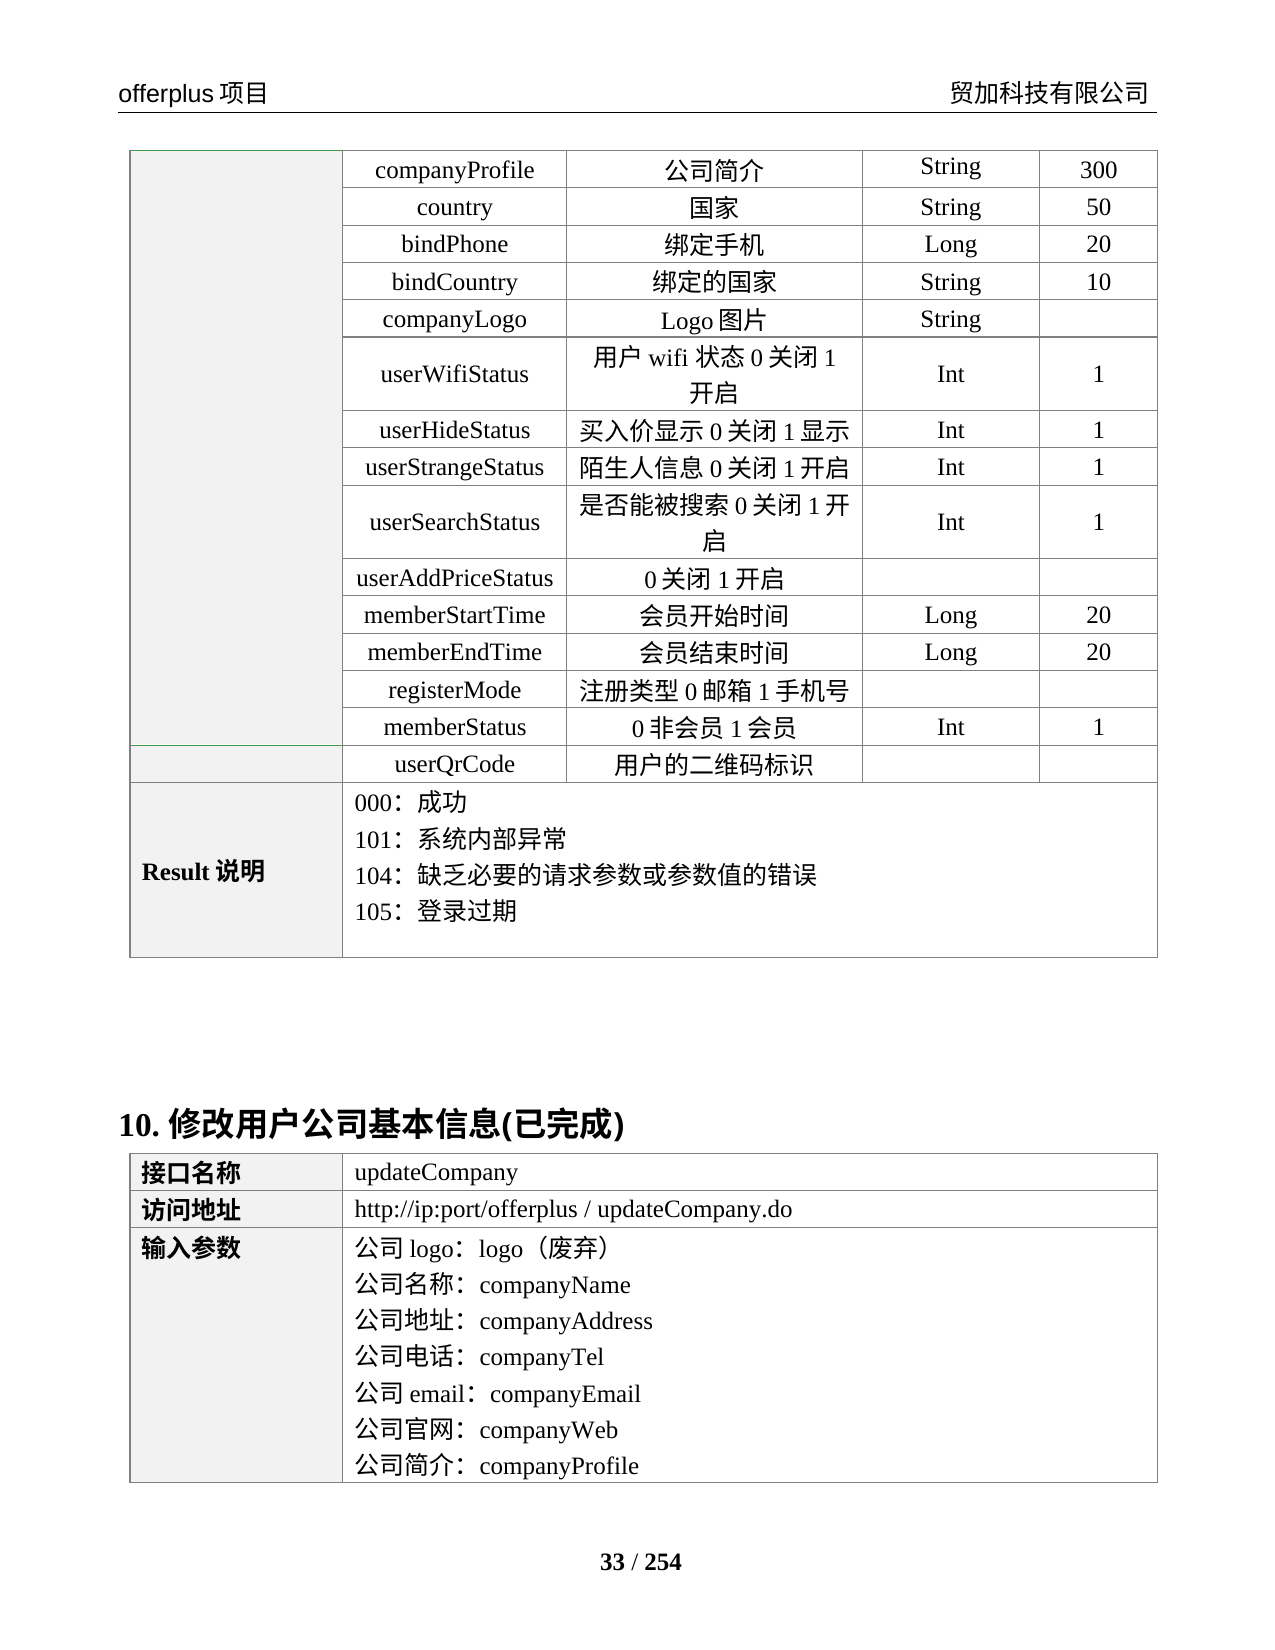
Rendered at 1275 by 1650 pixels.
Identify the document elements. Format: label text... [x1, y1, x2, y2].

table_cell 1 [1040, 448, 1157, 484]
table_cell 1 [1040, 486, 1157, 558]
table_cell 买入价显示 0关闭 1显示 [567, 411, 862, 447]
subtitle 修改用户公司基本信息(已完成) [118, 1098, 1157, 1146]
table_cell 会员开始时间 [567, 596, 862, 633]
table_cell 0关闭 1开启 [567, 559, 862, 595]
table_cell 用户wifi 状态 0关闭 1开启 [567, 338, 862, 410]
table_cell Int [863, 411, 1039, 447]
table_cell bindPhone [343, 226, 566, 262]
table_cell 是否能被搜索 0关闭 1开启 [567, 486, 862, 558]
table_cell 会员结束时间 [567, 634, 862, 670]
table_cell 000：成功 101：系统内部异常 104：缺乏必要的请求参数或参数值的错误 105：登录过期 [343, 783, 1157, 957]
table_cell 1 [1040, 708, 1157, 744]
table_cell Result说明 [131, 783, 342, 957]
table_cell [1040, 746, 1157, 782]
table_cell [1040, 671, 1157, 707]
table_cell memberStartTime [343, 596, 566, 633]
table_cell String [863, 300, 1039, 336]
table_cell userHideStatus [343, 411, 566, 447]
table_cell http://ip:port/offerplus / updateCompany.do [343, 1191, 1157, 1227]
table_cell 1 [1040, 411, 1157, 447]
table_cell String [863, 263, 1039, 299]
table_cell 50 [1040, 188, 1157, 224]
table_cell 20 [1040, 634, 1157, 670]
table_cell [863, 746, 1039, 782]
table_cell Long [863, 634, 1039, 670]
table_cell memberEndTime [343, 634, 566, 670]
table_cell String [863, 188, 1039, 224]
table_cell 300 [1040, 151, 1157, 187]
table_cell 绑定的国家 [567, 263, 862, 299]
table_cell 陌生人信息 0关闭 1开启 [567, 448, 862, 484]
table_cell Long [863, 226, 1039, 262]
table_cell 10 [1040, 263, 1157, 299]
table_cell 0非会员 1会员 [567, 708, 862, 744]
table_cell 输入参数 [131, 1228, 342, 1482]
table_cell [863, 671, 1039, 707]
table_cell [343, 1228, 1157, 1482]
table_header 接口名称 [131, 1154, 342, 1190]
table_cell Int [863, 448, 1039, 484]
table_cell memberStatus [343, 708, 566, 744]
table_cell 绑定手机 [567, 226, 862, 262]
table_cell [1040, 559, 1157, 595]
table_cell Int [863, 708, 1039, 744]
table_cell Int [863, 338, 1039, 410]
table_cell [1040, 300, 1157, 336]
table_cell Int [863, 486, 1039, 558]
table_cell 公司简介 [567, 151, 862, 187]
table_cell 国家 [567, 188, 862, 224]
table_cell userSearchStatus [343, 486, 566, 558]
table_cell 1 [1040, 338, 1157, 410]
table_header updateCompany [343, 1154, 1157, 1190]
table_cell userStrangeStatus [343, 448, 566, 484]
table_cell userWifiStatus [343, 338, 566, 410]
table_cell companyLogo [343, 300, 566, 336]
table_cell registerMode [343, 671, 566, 707]
table_cell [131, 746, 342, 782]
table_cell Long [863, 596, 1039, 633]
table_cell userAddPriceStatus [343, 559, 566, 595]
table_cell 20 [1040, 226, 1157, 262]
table_cell companyProfile [343, 151, 566, 187]
table_cell country [343, 188, 566, 224]
table_cell 用户的二维码标识 [567, 746, 862, 782]
table_cell 访问地址 [131, 1191, 342, 1227]
table_cell [863, 559, 1039, 595]
table_cell 20 [1040, 596, 1157, 633]
table_cell String [863, 151, 1039, 187]
table_cell userQrCode [343, 746, 566, 782]
table_cell Logo图片 [567, 300, 862, 336]
table_cell bindCountry [343, 263, 566, 299]
table_cell 注册类型 0邮箱 1手机号 [567, 671, 862, 707]
